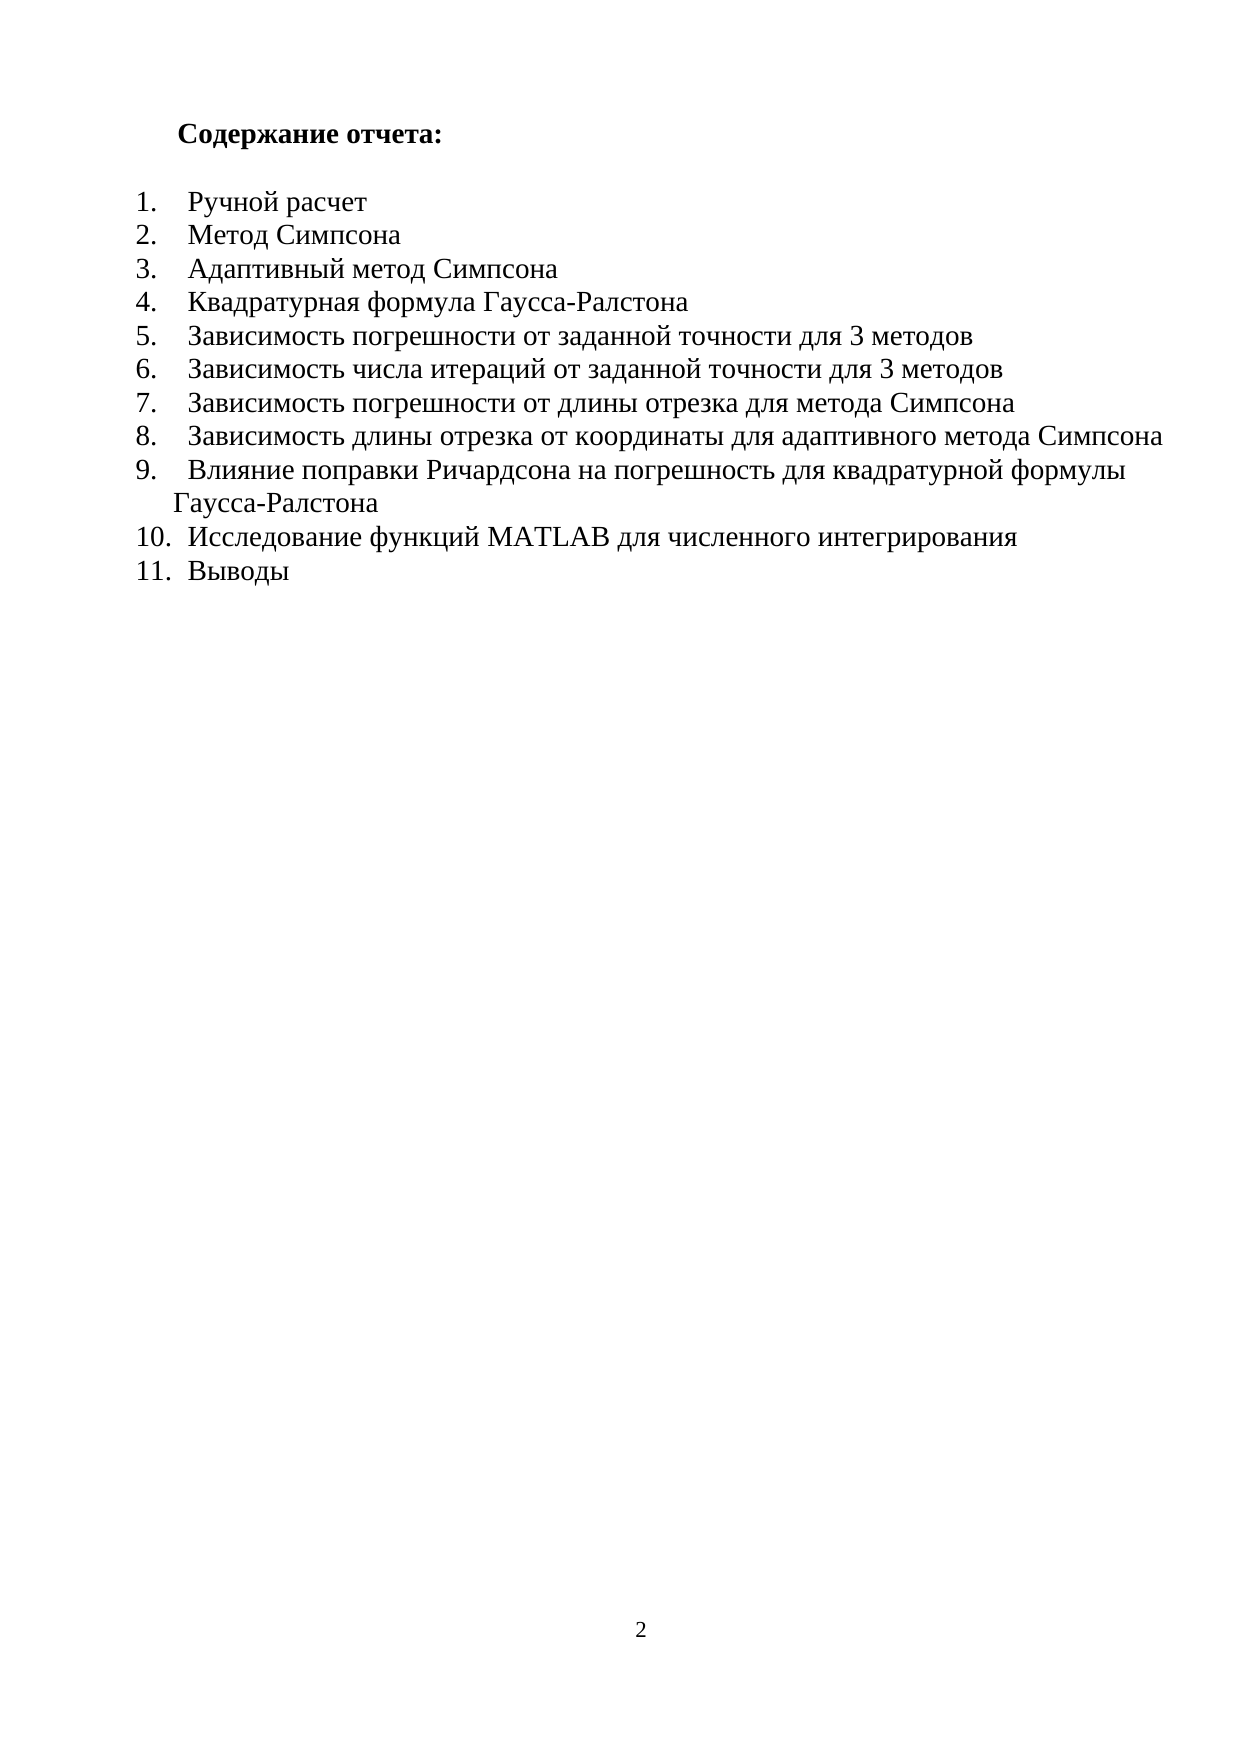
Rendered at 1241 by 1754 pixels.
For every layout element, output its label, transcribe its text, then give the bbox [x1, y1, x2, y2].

list Зависимость погрешности от заданной точности для 3 методов [135, 318, 1184, 351]
list Влияние поправки Ричардсона на погрешность для квадратурной формулы Гаусса-Ралстона [135, 452, 1184, 519]
list Адаптивный метод Симпсона [135, 251, 1184, 284]
subtitle Содержание отчета: [177, 117, 1184, 150]
list Метод Симпсона [135, 217, 1184, 251]
list Ручной расчет [135, 184, 1184, 217]
list Зависимость длины отрезка от координаты для адаптивного метода Симпсона [135, 418, 1184, 452]
list Зависимость числа итераций от заданной точности для 3 методов [135, 351, 1184, 385]
list Квадратурная формула Гаусса-Ралстона [135, 284, 1184, 318]
list Выводы [135, 553, 1184, 586]
list Исследование функций MATLAB для численного интегрирования [135, 519, 1184, 553]
list Зависимость погрешности от длины отрезка для метода Симпсона [135, 385, 1184, 418]
